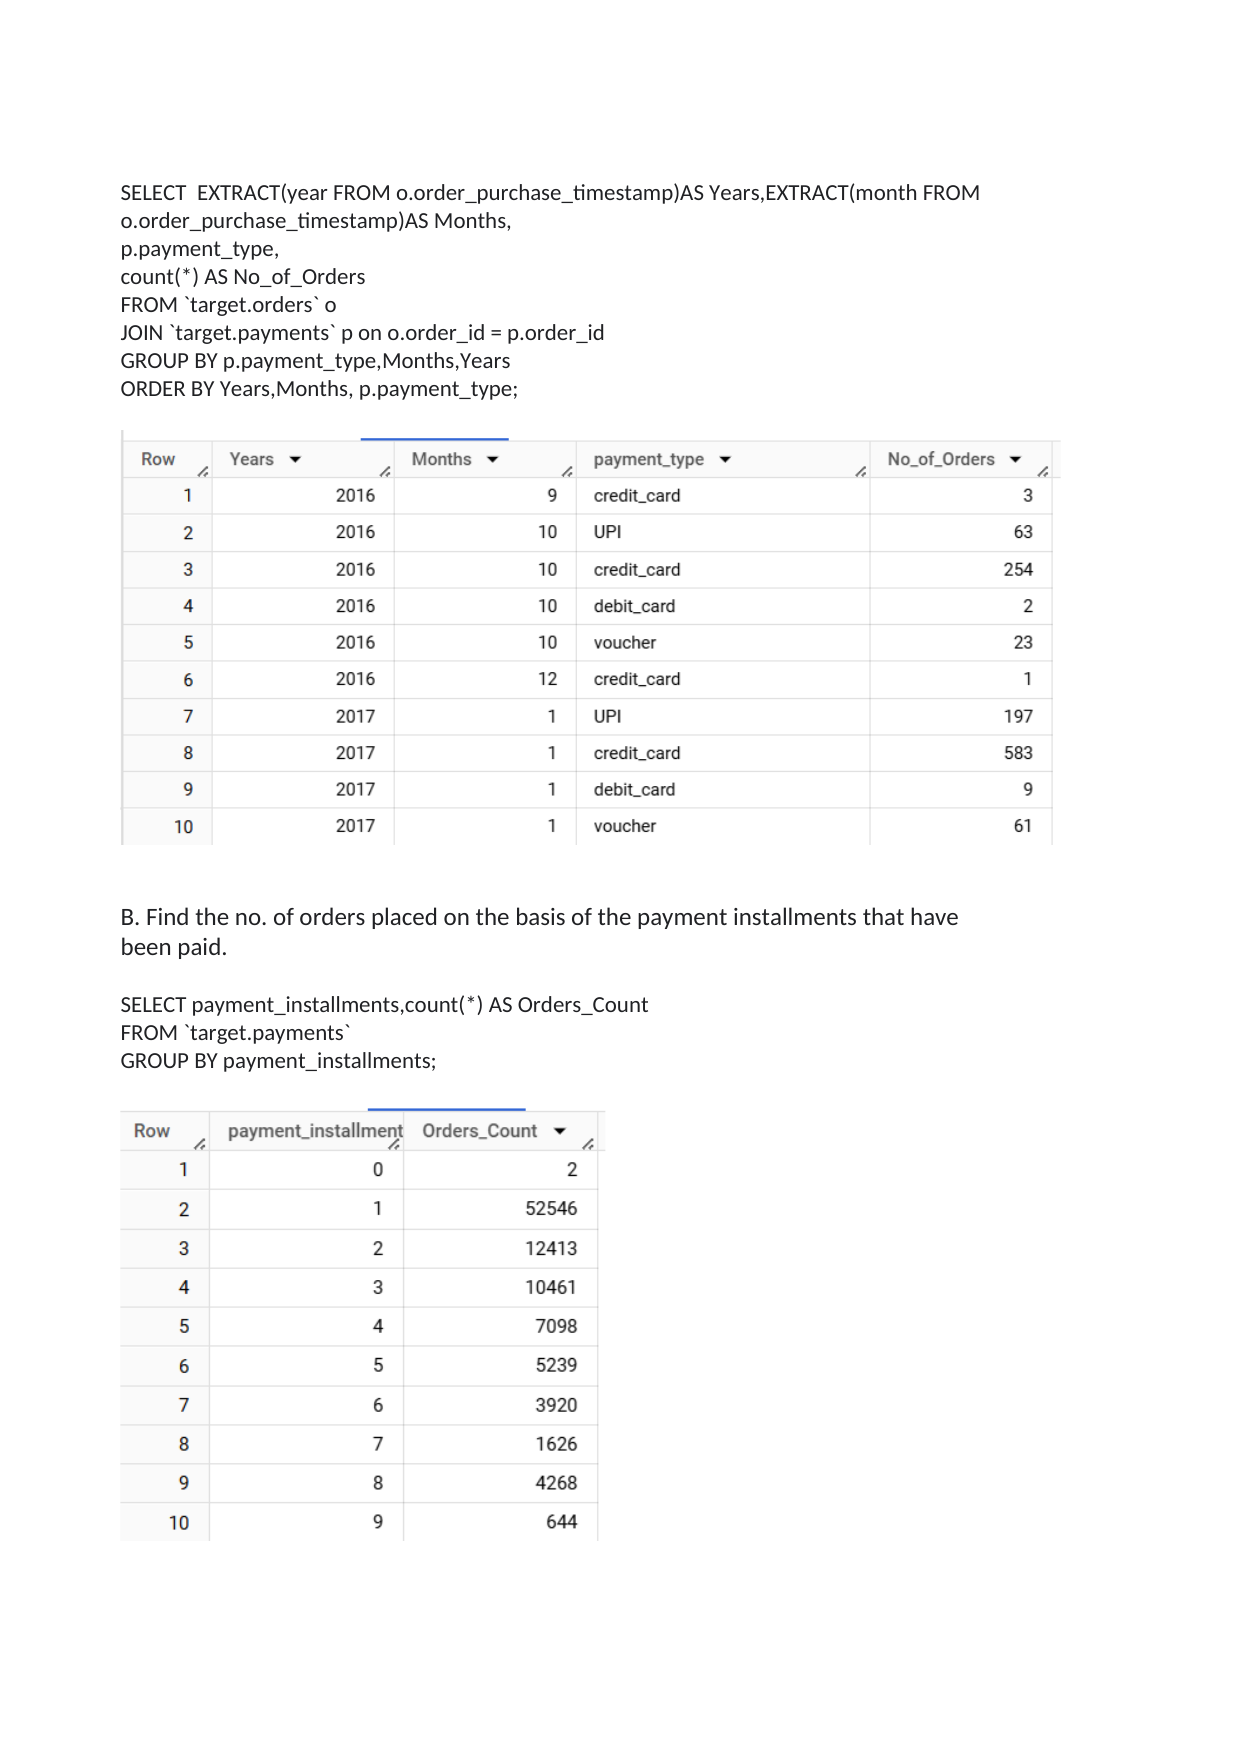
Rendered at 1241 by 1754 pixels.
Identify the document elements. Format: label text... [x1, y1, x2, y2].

picture [120, 430, 1061, 845]
text FROM `target.orders` o [120, 290, 1090, 318]
text been paid. [120, 931, 1090, 962]
picture [120, 1101, 606, 1541]
text B. Find the no. of orders placed on the basis of the payment installments that have [120, 901, 1090, 931]
text JOIN `target.payments` p on o.order_id = p.order_id [120, 318, 1090, 346]
text GROUP BY payment_installments; [120, 1046, 1090, 1074]
text ORDER BY Years,Months, p.payment_type; [120, 374, 1090, 402]
text p.payment_type, [120, 234, 1090, 262]
text count(*) AS No_of_Orders [120, 262, 1090, 290]
text SELECT EXTRACT(year FROM o.order_purchase_timestamp)AS Years,EXTRACT(month FROM o.order_purchase_timestamp)AS Months, [120, 178, 1090, 234]
text FROM `target.payments` [120, 1018, 1090, 1046]
text SELECT payment_installments,count(*) AS Orders_Count [120, 990, 1090, 1018]
text GROUP BY p.payment_type,Months,Years [120, 346, 1090, 374]
